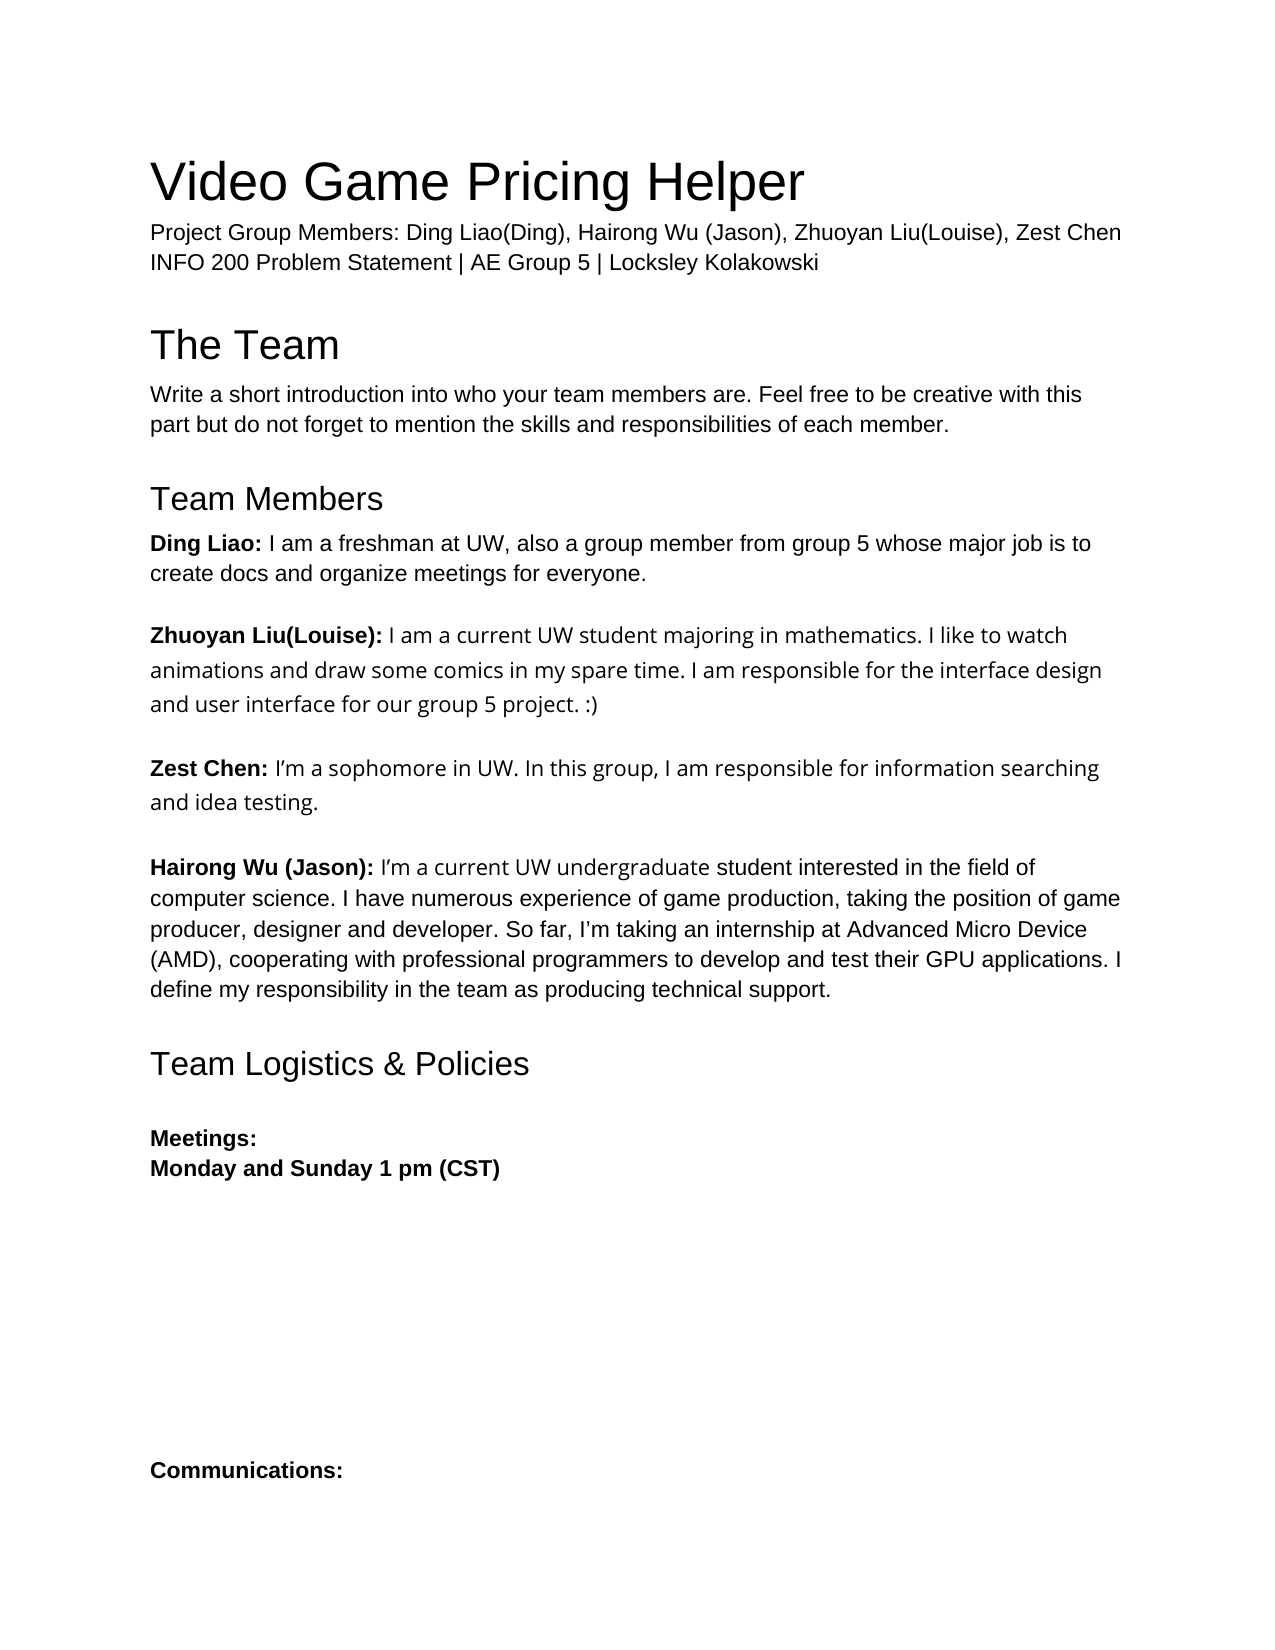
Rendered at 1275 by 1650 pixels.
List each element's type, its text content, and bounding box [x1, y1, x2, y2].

text INFO 200 Problem Statement | AE Group 5 | Locksley Kolakowski [150, 249, 1125, 275]
text Hairong Wu (Jason): I’m a current UW undergraduate student interested in the field of computer science. I have numerous experience of game production, taking the position of game producer, designer and developer. So far, I’m taking an internship at Advanced Micro Device (AMD), cooperating with professional programmers to develop and test their GPU applications. I define my responsibility in the team as producing technical support. [150, 852, 1125, 1002]
subtitle Team Logistics & Policies [150, 1044, 1125, 1082]
text Zest Chen: I’m a sophomore in UW. In this group, I am responsible for information searching and idea testing. [150, 753, 1125, 817]
subtitle Team Members [150, 479, 1125, 517]
text Zhuoyan Liu(Louise): I am a current UW student majoring in mathematics. I like to watch animations and draw some comics in my spare time. I am responsible for the interface design and user interface for our group 5 project. :) [150, 621, 1125, 719]
text Monday and Sunday 1 pm (CST) [150, 1155, 1125, 1181]
text Project Group Members: Ding Liao(Ding), Hairong Wu (Jason), Zhuoyan Liu(Louise), Zest Chen [150, 218, 1125, 245]
text Communications: [150, 1457, 1125, 1483]
text Write a short introduction into who your team members are. Feel free to be creative with this part but do not forget to mention the skills and responsibilities of each member. [150, 381, 1125, 438]
title Video Game Pricing Helper [150, 150, 1125, 212]
text Meetings: [150, 1125, 1125, 1151]
text Ding Liao: I am a freshman at UW, also a group member from group 5 whose major job is to create docs and organize meetings for everyone. [150, 530, 1125, 586]
subtitle The Team [150, 321, 1125, 368]
